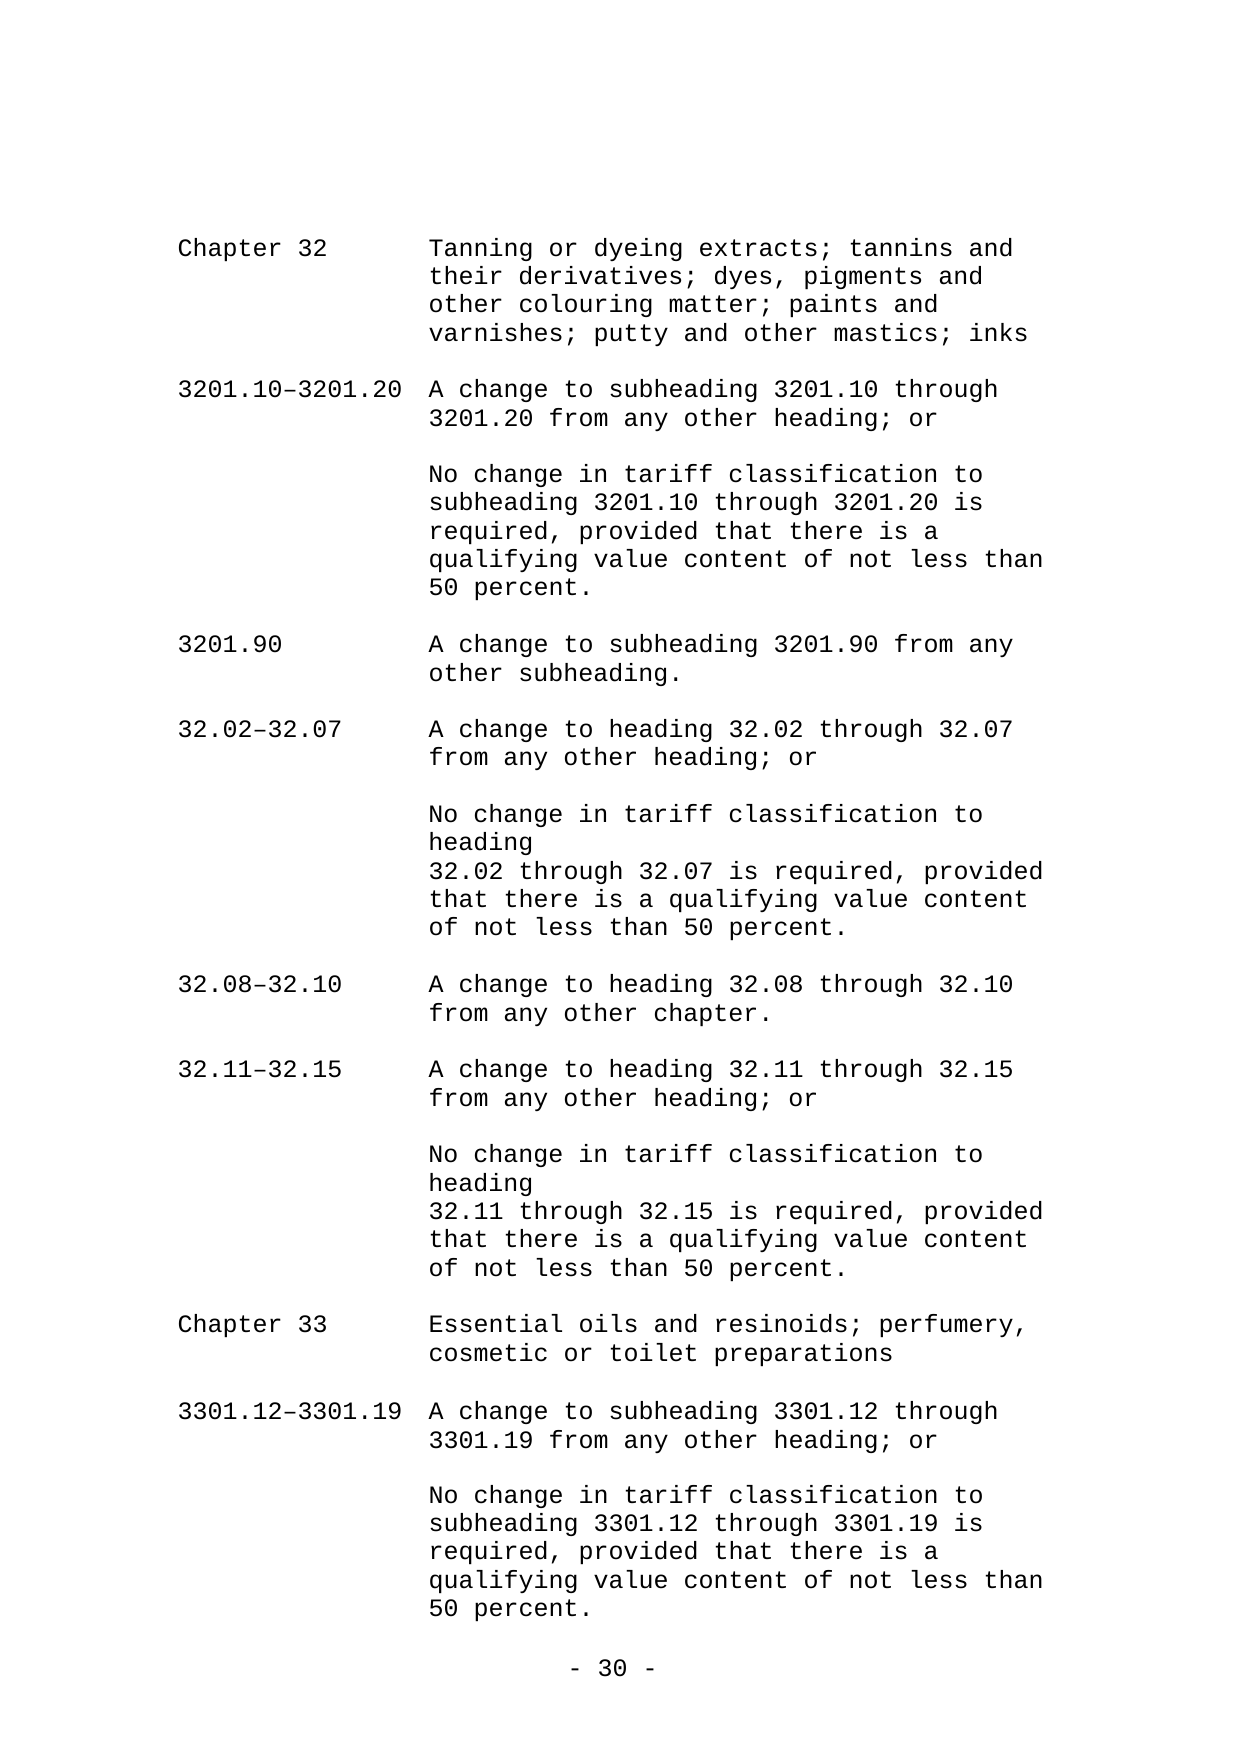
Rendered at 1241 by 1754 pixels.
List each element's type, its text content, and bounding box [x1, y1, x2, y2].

text No change in tariff classification to heading [428, 802, 1076, 858]
text Chapter 32 Tanning or dyeing extracts; tannins and their derivatives; dyes, pigments and other colouring matter; paints and varnishes; putty and other mastics; inks [177, 235, 1063, 348]
text 32.11–32.15 A change to heading 32.11 through 32.15 from any other heading; or [177, 1057, 1063, 1113]
text 3201.90 A change to subheading 3201.90 from any other subheading. [177, 632, 1063, 688]
text 3201.10–3201.20 A change to subheading 3201.10 through [177, 377, 1076, 405]
text 32.02–32.07 A change to heading 32.02 through 32.07 from any other heading; or [177, 717, 1063, 773]
text No change in tariff classification to subheading 3201.10 through 3201.20 is required, provided that there is a qualifying value content of not less than 50 percent. [428, 462, 1064, 603]
text 3201.20 from any other heading; or [428, 405, 1076, 433]
text 3301.19 from any other heading; or [428, 1425, 1076, 1454]
text 32.11 through 32.15 is required, provided that there is a qualifying value content of not less than 50 percent. [428, 1198, 1064, 1283]
text No change in tariff classification to heading [428, 1142, 1076, 1198]
text No change in tariff classification to subheading 3301.12 through 3301.19 is required, provided that there is a qualifying value content of not less than 50 percent. [428, 1482, 1064, 1624]
text 3301.12–3301.19 A change to subheading 3301.12 through [177, 1397, 1076, 1425]
text Chapter 33 Essential oils and resinoids; perfumery, cosmetic or toilet preparations [177, 1312, 1028, 1369]
text 32.02 through 32.07 is required, provided that there is a qualifying value content of not less than 50 percent. [428, 858, 1064, 943]
text 32.08–32.10 A change to heading 32.08 through 32.10 from any other chapter. [177, 972, 1063, 1028]
